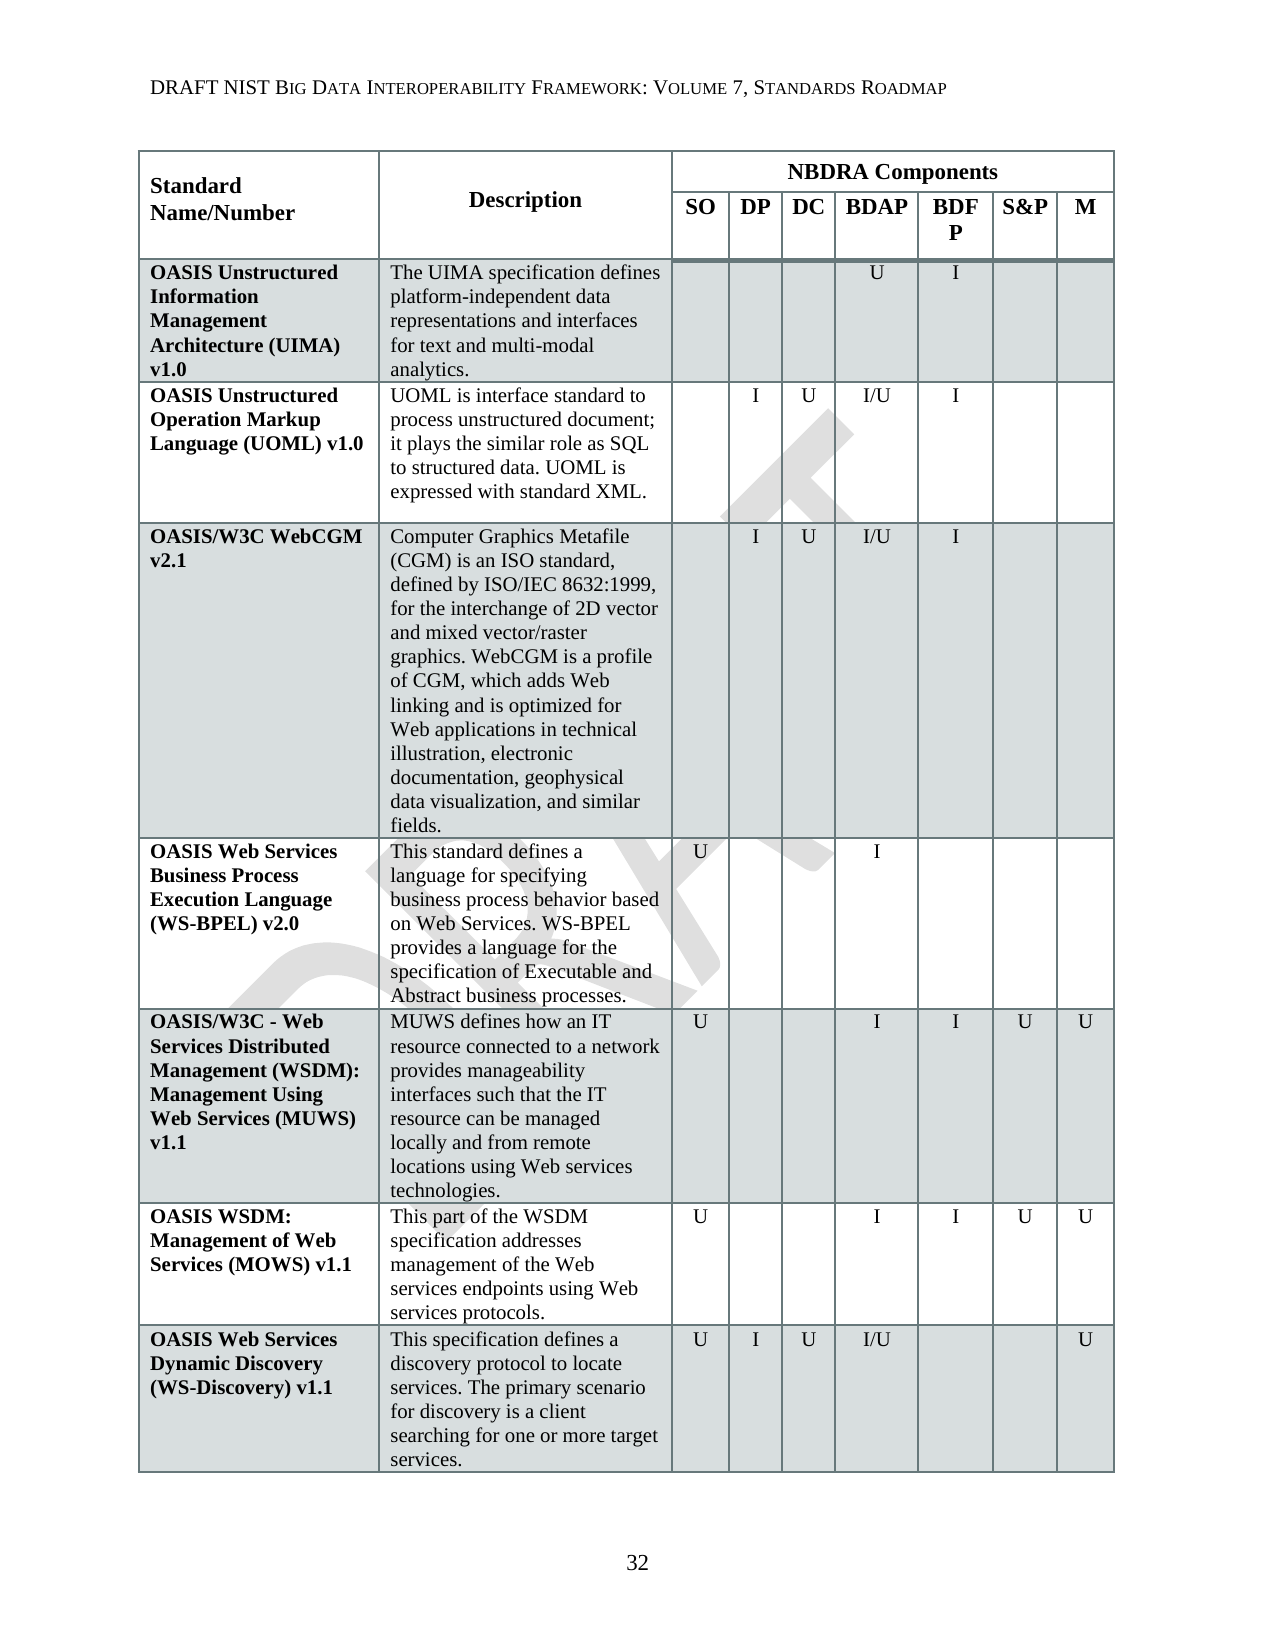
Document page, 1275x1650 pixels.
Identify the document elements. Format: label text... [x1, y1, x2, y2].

table_cell [1058, 383, 1113, 522]
table_cell OASIS Web Services Business Process Execution Language (WS-BPEL) v2.0 [140, 839, 378, 1007]
table_cell U [783, 383, 834, 522]
table_cell DC [783, 193, 834, 258]
table_cell I [730, 383, 781, 522]
table_cell OASIS Web Services Dynamic Discovery (WS-Discovery) v1.1 [140, 1326, 378, 1471]
table_cell I/U [836, 383, 917, 522]
table_cell U [783, 524, 834, 837]
table_cell OASIS Unstructured Operation Markup Language (UOML) v1.0 [140, 383, 378, 522]
table_cell BDFP [919, 193, 992, 258]
table_cell I [836, 839, 917, 1007]
table_cell [1058, 839, 1113, 1007]
table_cell [730, 1204, 781, 1324]
table_cell OASIS/W3C - Web Services Distributed Management (WSDM): Management Using Web Services (MUWS) v1.1 [140, 1010, 378, 1202]
table_cell This specification defines a discovery protocol to locate services. The primary scenario for discovery is a client searching for one or more target services. [380, 1326, 671, 1471]
table_cell [730, 263, 781, 381]
table_header Description [380, 152, 671, 258]
table_cell U [994, 1204, 1056, 1324]
table_cell [994, 263, 1056, 381]
table_cell [673, 263, 728, 381]
table_cell MUWS defines how an IT resource connected to a network provides manageability interfaces such that the IT resource can be managed locally and from remote locations using Web services technologies. [380, 1010, 671, 1202]
table_cell [783, 839, 834, 1007]
table_cell BDAP [836, 193, 917, 258]
table_cell I [919, 1010, 992, 1202]
table_cell U [1058, 1326, 1113, 1471]
table_cell Computer Graphics Metafile (CGM) is an ISO standard, defined by ISO/IEC 8632:1999, for the interchange of 2D vector and mixed vector/raster graphics. WebCGM is a profile of CGM, which adds Web linking and is optimized for Web applications in technical illustration, electronic documentation, geophysical data visualization, and similar fields. [380, 524, 671, 837]
table_cell I [919, 263, 992, 381]
table_cell [994, 383, 1056, 522]
table_cell [1058, 524, 1113, 837]
table_cell U [836, 263, 917, 381]
table_cell S&P [994, 193, 1056, 258]
table_cell M [1058, 193, 1113, 258]
table_cell UOML is interface standard to process unstructured document; it plays the similar role as SQL to structured data. UOML is expressed with standard XML. [380, 383, 671, 522]
table_cell [730, 839, 781, 1007]
table_cell U [673, 1204, 728, 1324]
table_cell [994, 1326, 1056, 1471]
table_cell I [919, 1204, 992, 1324]
table_cell [1058, 263, 1113, 381]
table_cell OASIS/W3C WebCGM v2.1 [140, 524, 378, 837]
table_cell This standard defines a language for specifying business process behavior based on Web Services. WS-BPEL provides a language for the specification of Executable and Abstract business processes. [380, 839, 671, 1007]
table_cell I/U [836, 1326, 917, 1471]
table_cell DP [730, 193, 781, 258]
table_cell U [994, 1010, 1056, 1202]
table_cell U [1058, 1204, 1113, 1324]
table_cell [783, 1010, 834, 1202]
table_cell U [673, 1326, 728, 1471]
table_cell U [673, 839, 728, 1007]
table_cell [919, 1326, 992, 1471]
table_cell SO [673, 193, 728, 258]
table_cell [919, 839, 992, 1007]
table_cell [783, 1204, 834, 1324]
table_header Standard Name/Number [140, 152, 378, 258]
table_cell I [730, 1326, 781, 1471]
table_cell The UIMA specification defines platform-independent data representations and interfaces for text and multi-modal analytics. [380, 260, 671, 381]
table_cell [673, 383, 728, 522]
table_cell U [1058, 1010, 1113, 1202]
table_cell I [836, 1010, 917, 1202]
table_cell I [919, 524, 992, 837]
table_cell [673, 524, 728, 837]
table_cell OASIS WSDM: Management of Web Services (MOWS) v1.1 [140, 1204, 378, 1324]
table_cell OASIS Unstructured Information Management Architecture (UIMA) v1.0 [140, 260, 378, 381]
table_cell [783, 263, 834, 381]
table_cell I [836, 1204, 917, 1324]
table_cell [730, 1010, 781, 1202]
table_cell [994, 839, 1056, 1007]
table_cell I [919, 383, 992, 522]
table_cell [994, 524, 1056, 837]
table_cell I [730, 524, 781, 837]
table_cell I/U [836, 524, 917, 837]
table_header NBDRA Components [673, 152, 1113, 191]
table_cell U [673, 1010, 728, 1202]
table_cell This part of the WSDM specification addresses management of the Web services endpoints using Web services protocols. [380, 1204, 671, 1324]
table_cell U [783, 1326, 834, 1471]
